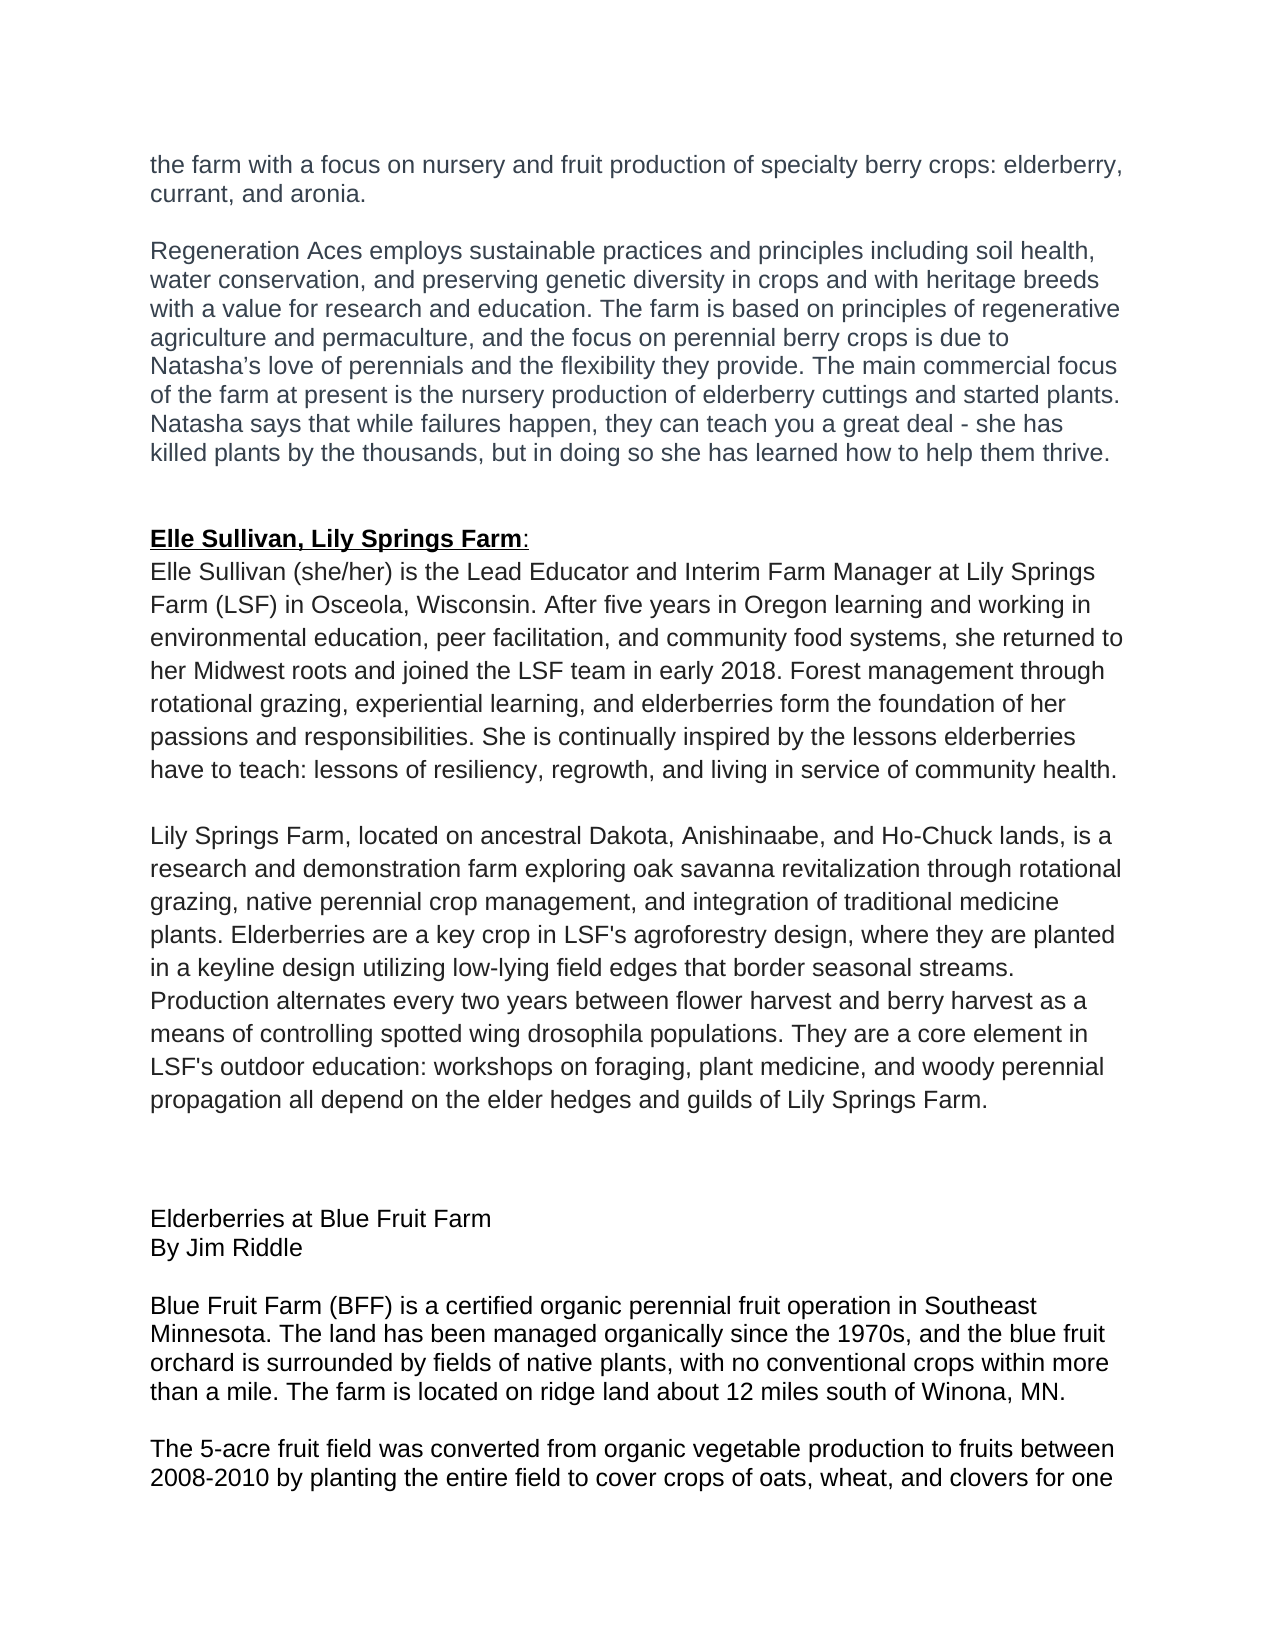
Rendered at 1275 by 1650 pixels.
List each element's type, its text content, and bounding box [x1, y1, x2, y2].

text Elle Sullivan, Lily Springs Farm: [150, 524, 1125, 552]
text Blue Fruit Farm (BFF) is a certified organic perennial fruit operation in Southeast Minnesota. The land has been managed organically since the 1970s, and the blue fruit orchard is surrounded by fields of native plants, with no conventional crops within more than a mile. The farm is located on ridge land about 12 miles south of Winona, MN. [150, 1291, 1125, 1406]
text Elderberries at Blue Fruit Farm [150, 1204, 1125, 1233]
text By Jim Riddle [150, 1233, 1125, 1262]
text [150, 1434, 1125, 1492]
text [150, 150, 1125, 207]
text Lily Springs Farm, located on ancestral Dakota, Anishinaabe, and Ho-Chuck lands, is a research and demonstration farm exploring oak savanna revitalization through rotational grazing, native perennial crop management, and integration of traditional medicine plants. Elderberries are a key crop in LSF's agroforestry design, where they are planted in a keyline design utilizing low-lying field edges that border seasonal streams. Production alternates every two years between flower harvest and berry harvest as a means of controlling spotted wing drosophila populations. They are a core element in LSF's outdoor education: workshops on foraging, plant medicine, and woody perennial propagation all depend on the elder hedges and guilds of Lily Springs Farm. [150, 821, 1125, 1114]
text Elle Sullivan (she/her) is the Lead Educator and Interim Farm Manager at Lily Springs Farm (LSF) in Osceola, Wisconsin. After five years in Oregon learning and working in environmental education, peer facilitation, and community food systems, she returned to her Midwest roots and joined the LSF team in early 2018. Forest management through rotational grazing, experiential learning, and elderberries form the foundation of her passions and responsibilities. She is continually inspired by the lessons elderberries have to teach: lessons of resiliency, regrowth, and living in service of community health. [150, 557, 1125, 784]
text Regeneration Aces employs sustainable practices and principles including soil health, water conservation, and preserving genetic diversity in crops and with heritage breeds with a value for research and education. The farm is based on principles of regenerative agriculture and permaculture, and the focus on perennial berry crops is due to Natasha’s love of perennials and the flexibility they provide. The main commercial focus of the farm at present is the nursery production of elderberry cuttings and started plants. Natasha says that while failures happen, they can teach you a great deal - she has killed plants by the thousands, but in doing so she has learned how to help them thrive. [150, 236, 1125, 466]
